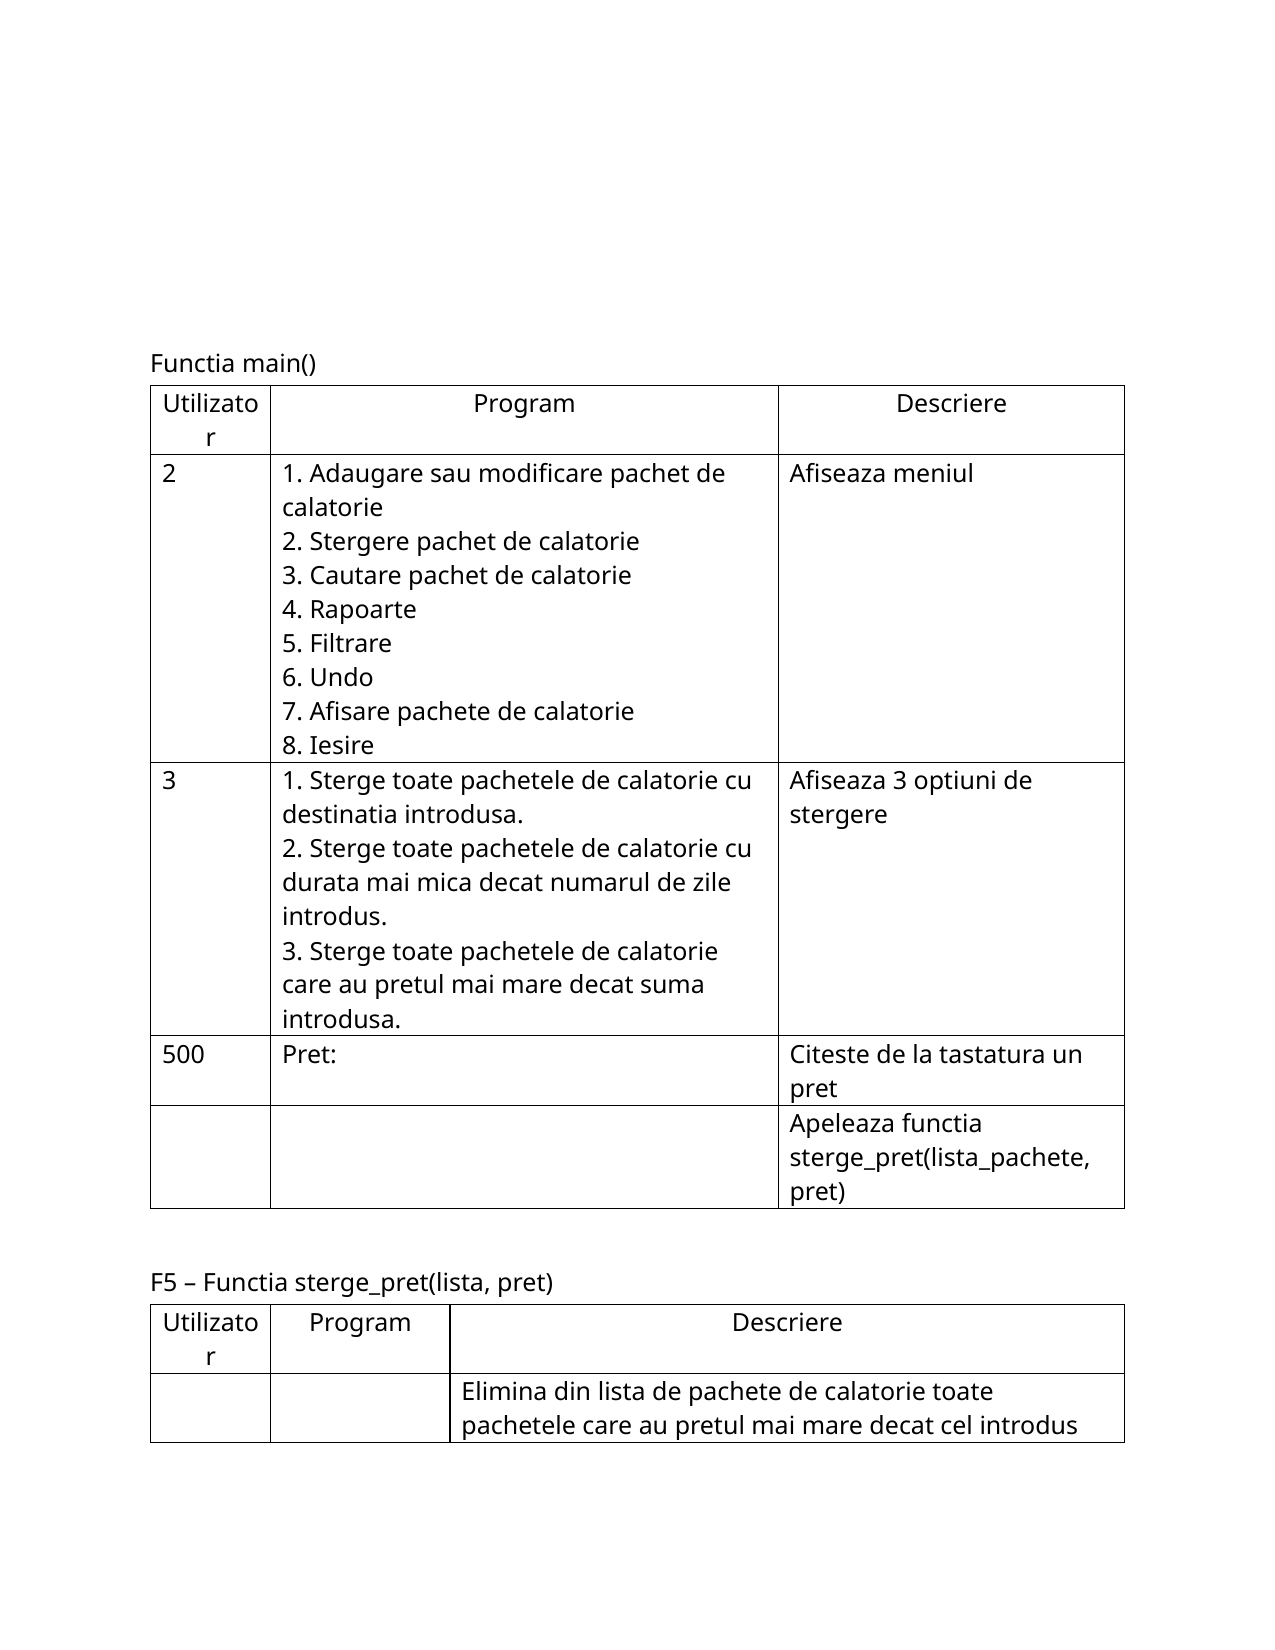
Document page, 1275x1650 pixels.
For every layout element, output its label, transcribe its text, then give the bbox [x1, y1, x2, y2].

table_cell 1. Sterge toate pachetele de calatorie cu destinatia introdusa. 2. Sterge toate pachetele de calatorie cu durata mai mica decat numarul de zile introdus. 3. Sterge toate pachetele de calatorie care au pretul mai mare decat suma introdusa. [271, 763, 778, 1035]
text F5 – Functia sterge_pret(lista, pret) [150, 1264, 1125, 1299]
table_header Descriere [451, 1305, 1124, 1373]
table_header Utilizator [151, 386, 270, 454]
table_cell Afiseaza 3 optiuni de stergere [779, 763, 1124, 1035]
table_header Utilizator [151, 1305, 270, 1373]
table_cell Afiseaza meniul [779, 455, 1124, 762]
table_header Program [271, 1305, 449, 1373]
table_cell 500 [151, 1036, 270, 1104]
table_cell [271, 1374, 449, 1442]
table_cell Elimina din lista de pachete de calatorie toate pachetele care au pretul mai mare decat cel introdus [451, 1374, 1124, 1442]
table_cell [151, 1374, 270, 1442]
table_cell 2 [151, 455, 270, 762]
table_cell 3 [151, 763, 270, 1035]
table_cell Apeleaza functia sterge_pret(lista_pachete, pret) [779, 1106, 1124, 1208]
table_cell [151, 1106, 270, 1208]
table_cell Citeste de la tastatura un pret [779, 1036, 1124, 1104]
table_cell [271, 1106, 778, 1208]
table_header Program [271, 386, 778, 454]
table_cell 1. Adaugare sau modificare pachet de calatorie 2. Stergere pachet de calatorie 3. Cautare pachet de calatorie 4. Rapoarte 5. Filtrare 6. Undo 7. Afisare pachete de calatorie 8. Iesire [271, 455, 778, 762]
table_header Descriere [779, 386, 1124, 454]
table_cell Pret: [271, 1036, 778, 1104]
text Functia main() [150, 346, 1125, 380]
